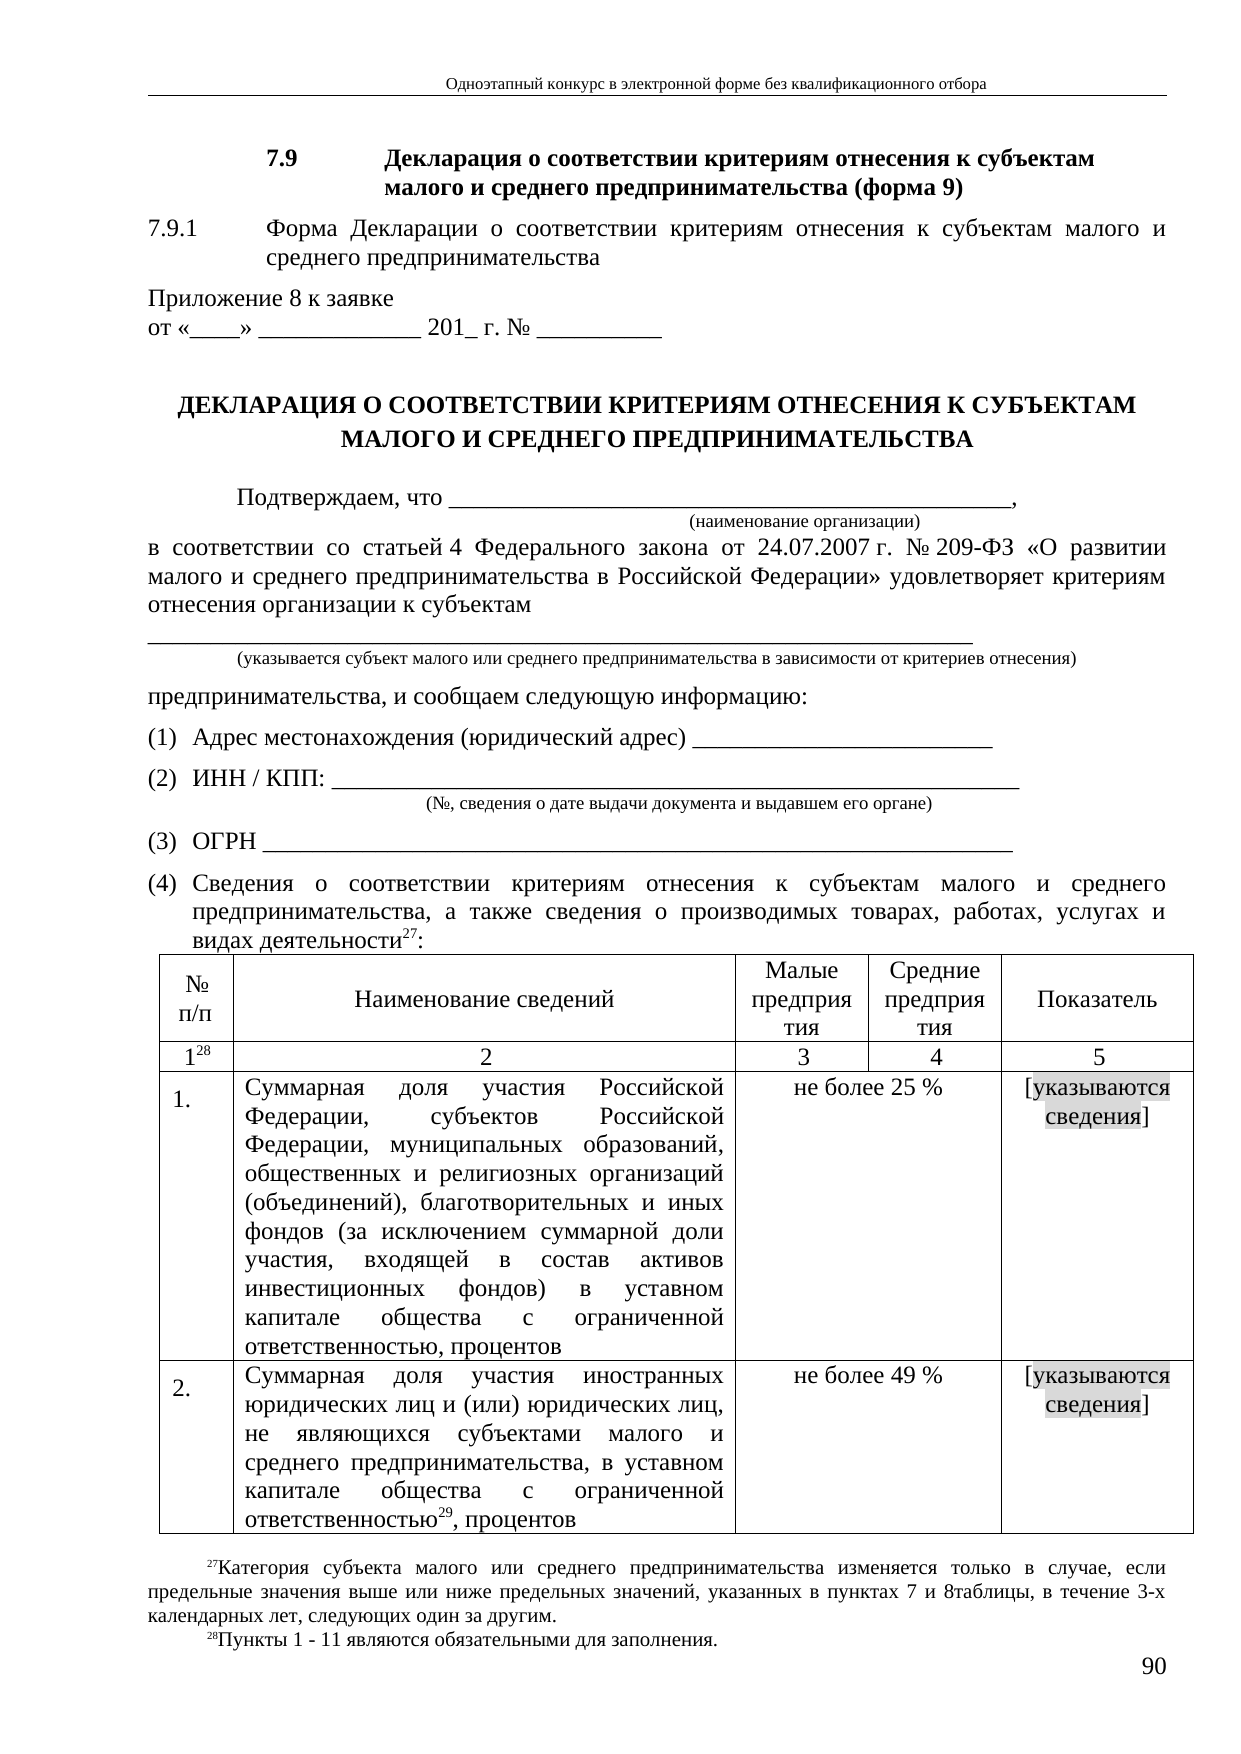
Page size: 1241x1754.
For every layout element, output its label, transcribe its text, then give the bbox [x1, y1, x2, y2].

list Подтверждаем, что _____________________________________________, [148, 482, 1167, 510]
table_cell 3 [736, 1042, 868, 1071]
list в соответствии со статьей 4 Федерального закона от 24.07.2007 г. № 209-ФЗ «О развитии малого и среднего предпринимательства в Российской Федерации» удовлетворяет критериям отнесения организации к субъектам [148, 532, 1167, 618]
table_cell не более 49 % [736, 1361, 1001, 1533]
table_header Показатель [1002, 955, 1193, 1041]
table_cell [1002, 1361, 1193, 1533]
text (указывается субъект малого или среднего предпринимательства в зависимости от критериев отнесения) [148, 647, 1167, 668]
text ИНН / КПП: _______________________________________________________ [148, 763, 1167, 792]
list ДЕКЛАРАЦИЯ О СООТВЕТСТВИИ КРИТЕРИЯМ ОТНЕСЕНИЯ К СУБЪЕКТАМ МАЛОГО И СРЕДНЕГО ПРЕДПРИНИМАТЕЛЬСТВА [148, 391, 1167, 452]
table_cell [указываются сведения] [1002, 1072, 1193, 1359]
text ОГРН ____________________________________________________________ [148, 826, 1167, 855]
text Сведения о соответствии критериям отнесения к субъектам малого и среднего предпринимательства, а также сведения о производимых товарах, работах, услугах и видах деятельности: [148, 868, 1167, 954]
text (наименование организации) [443, 510, 1167, 532]
table_header Средние предприятия [869, 955, 1001, 1041]
table_cell 1 [160, 1042, 233, 1071]
table_cell [160, 1361, 233, 1533]
table_cell Суммарная доля участия иностранных юридических лиц и (или) юридических лиц, не являющихся субъектами малого и среднего предпринимательства, в уставном капитале общества с ограниченной ответственностью, процентов [234, 1361, 735, 1533]
table_cell 5 [1002, 1042, 1193, 1071]
table_cell 4 [869, 1042, 1001, 1071]
text Адрес местонахождения (юридический адрес) ________________________ [148, 722, 1167, 751]
table_cell 2 [234, 1042, 735, 1071]
list предпринимательства, и сообщаем следующую информацию: [148, 681, 1167, 710]
table_cell не более 25 % [736, 1072, 1001, 1359]
table_cell [160, 1072, 233, 1359]
text Форма Декларации о соответствии критериям отнесения к субъектам малого и среднего предпринимательства [148, 213, 1167, 271]
table_header Малые предприятия [736, 955, 868, 1041]
table_header Наименование сведений [234, 955, 735, 1041]
table_header № п/п [160, 955, 233, 1041]
list __________________________________________________________________ [148, 618, 1167, 647]
table_cell Суммарная доля участия Российской Федерации, субъектов Российской Федерации, муниципальных образований, общественных и религиозных организаций (объединений), благотворительных и иных фондов (за исключением суммарной доли участия, входящей в состав активов инвестиционных фондов) в уставном капитале общества с ограниченной ответственностью, процентов [234, 1072, 735, 1359]
list (№, сведения о дате выдачи документа и выдавшем его органе) [192, 792, 1167, 814]
